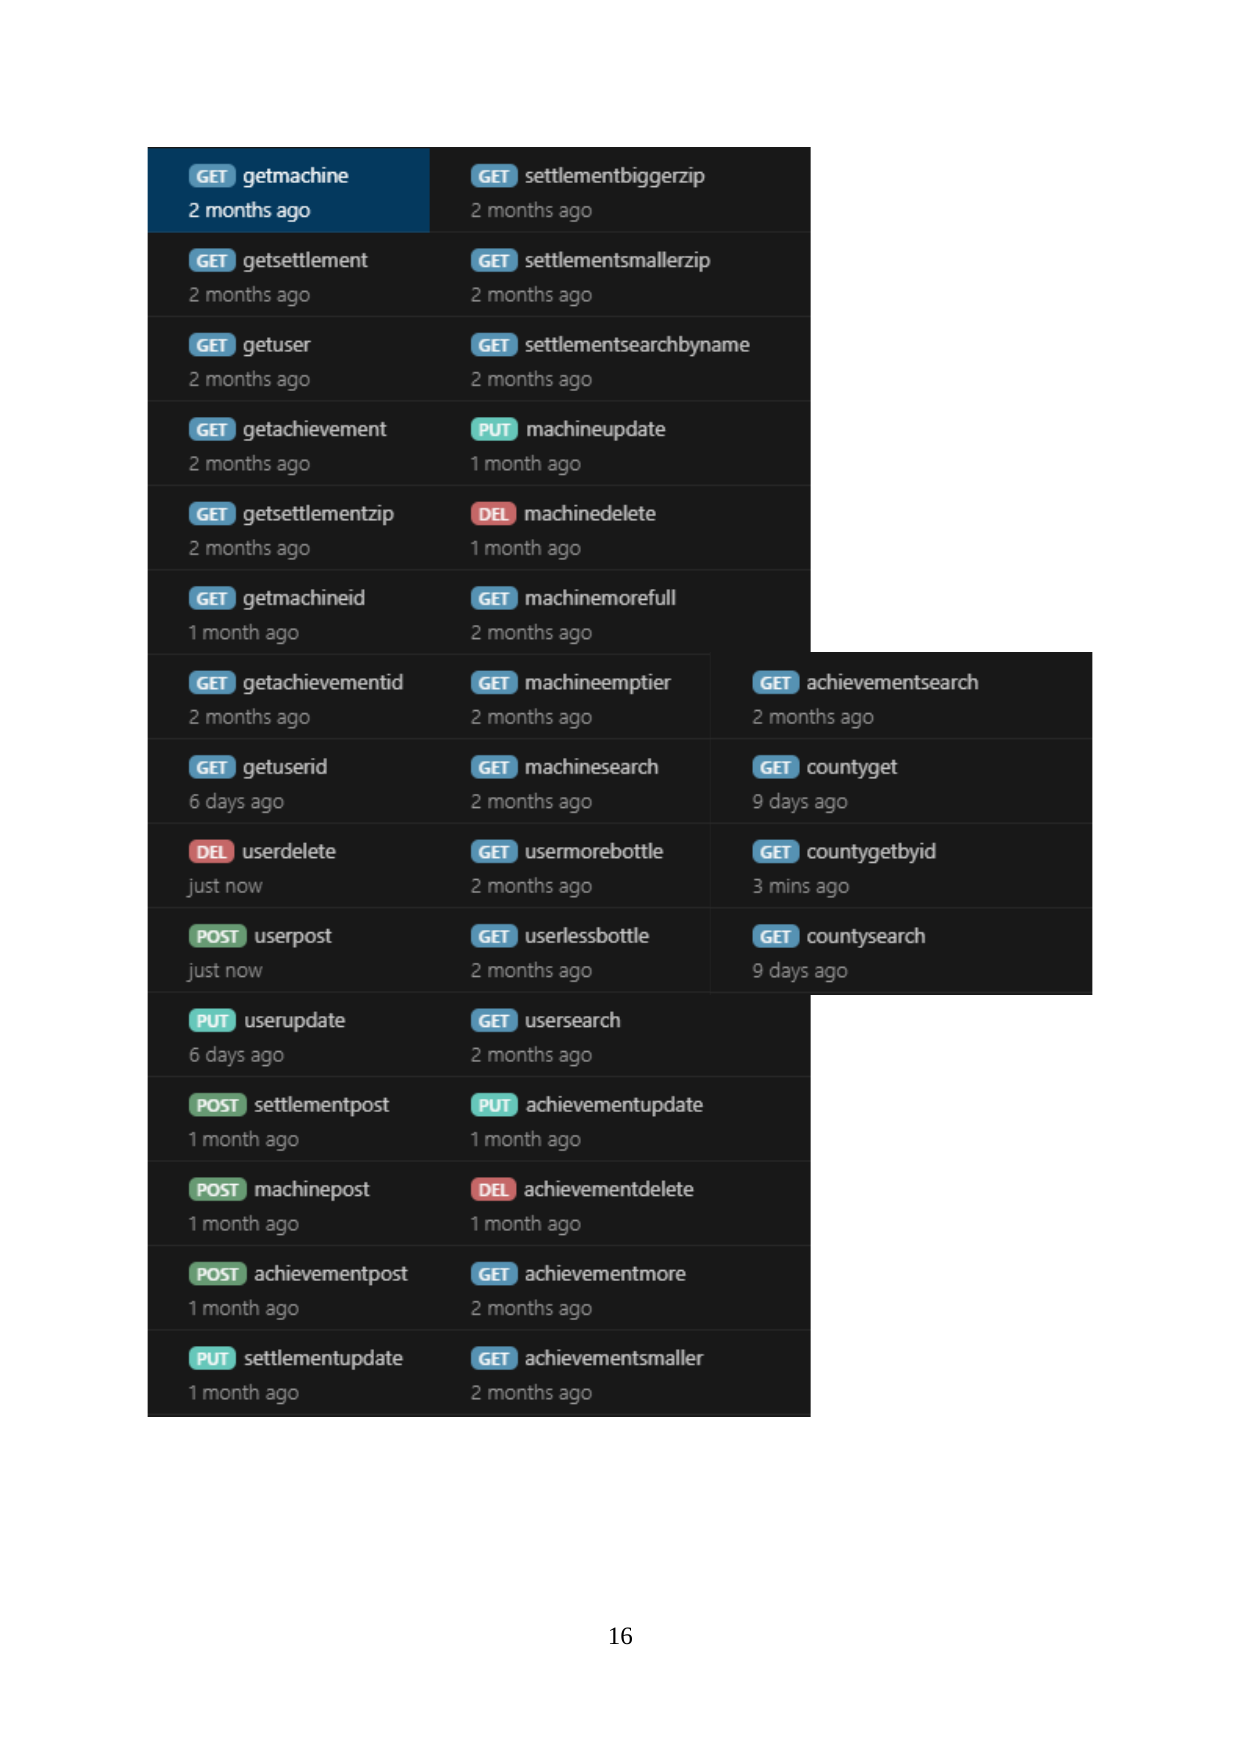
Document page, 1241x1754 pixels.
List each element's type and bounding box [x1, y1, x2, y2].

picture [147, 147, 1093, 1417]
